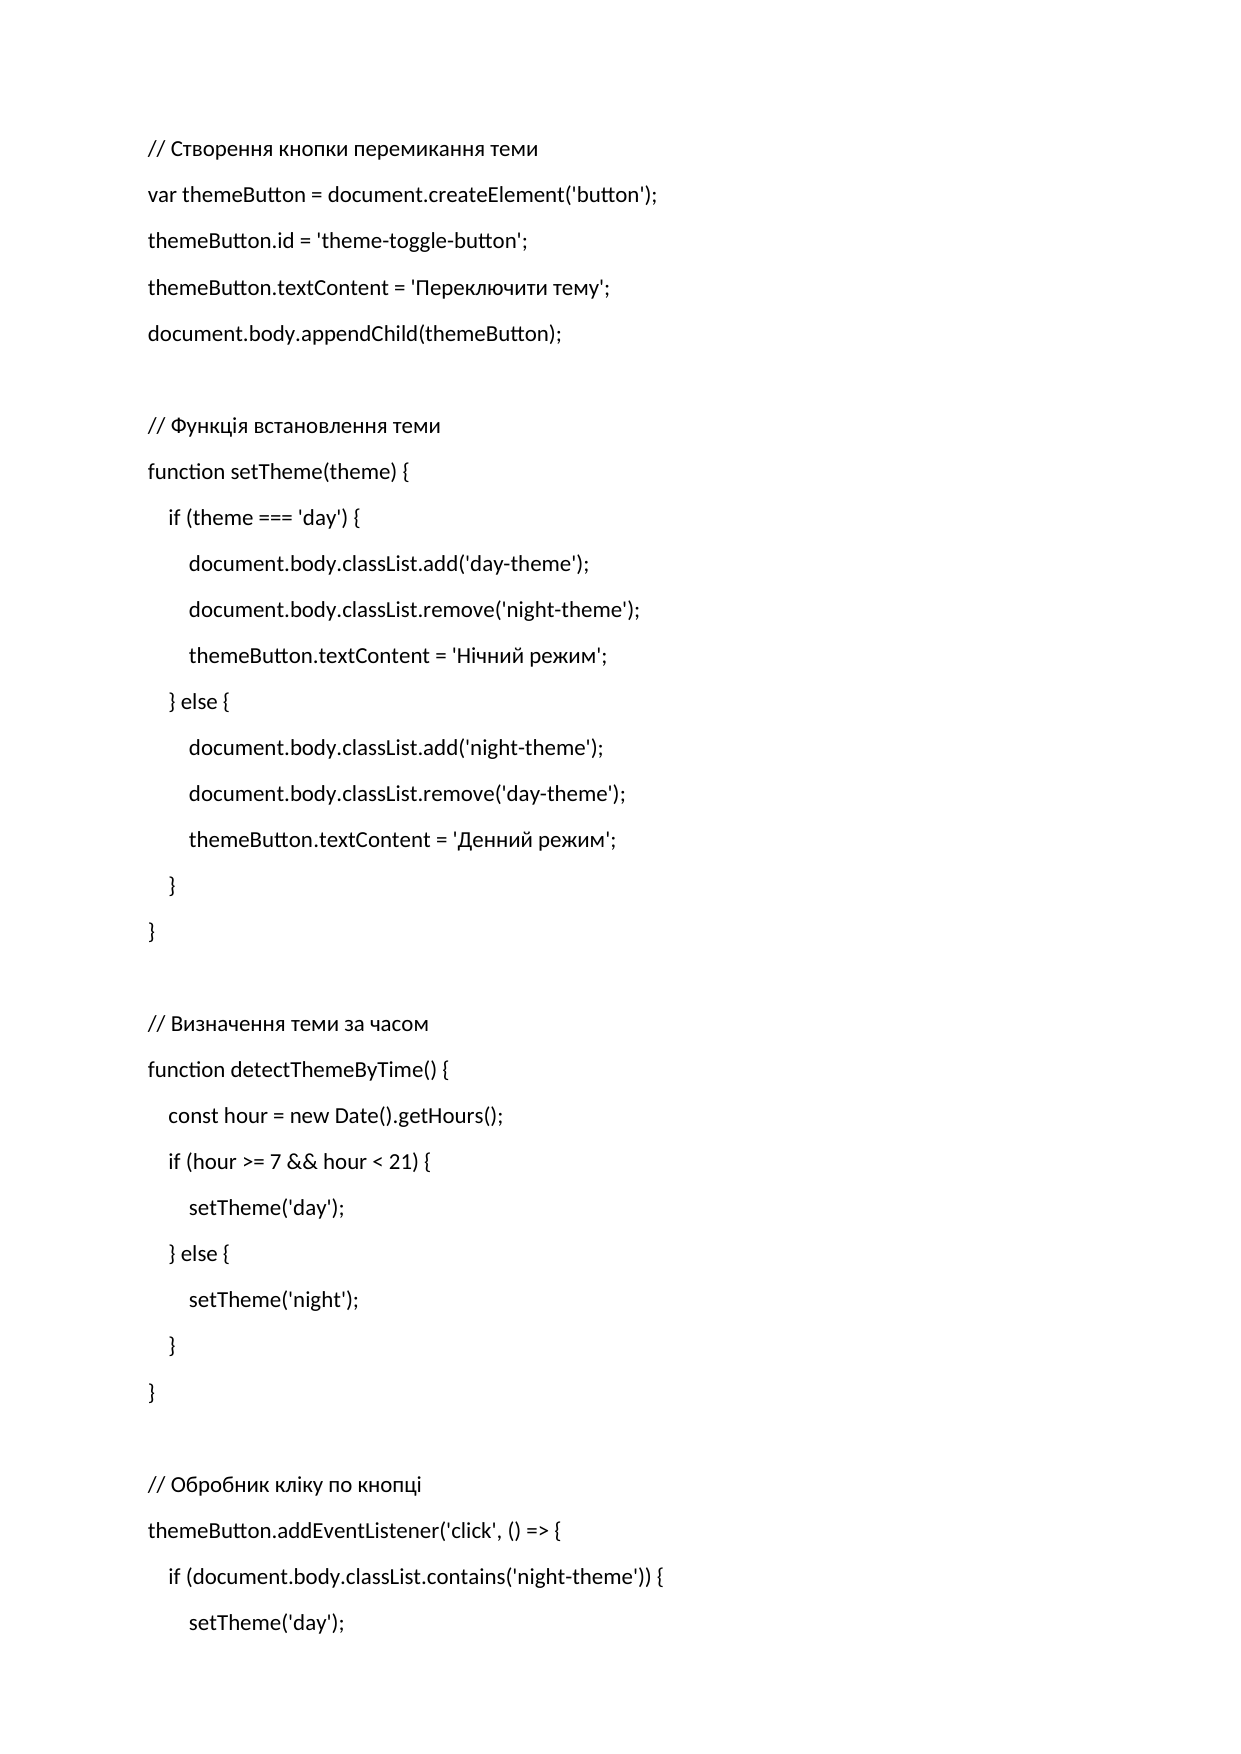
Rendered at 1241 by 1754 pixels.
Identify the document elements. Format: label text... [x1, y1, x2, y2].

text } else { [148, 1239, 1152, 1268]
text if (hour >= 7 && hour < 21) { [148, 1147, 1152, 1176]
text themeButton.id = 'theme-toggle-button'; [148, 227, 1152, 255]
text setTheme('day'); [148, 1608, 1152, 1636]
text } [148, 1378, 1152, 1406]
text document.body.classList.remove('day-theme'); [148, 779, 1152, 807]
text document.body.appendChild(themeButton); [148, 319, 1152, 347]
text } [148, 1332, 1152, 1360]
text themeButton.addEventListener('click', () => { [148, 1516, 1152, 1544]
text // Створення кнопки перемикання теми [148, 134, 1152, 163]
text if (theme === 'day') { [148, 503, 1152, 531]
text setTheme('day'); [148, 1193, 1152, 1222]
text } [148, 917, 1152, 945]
text // Визначення теми за часом [148, 1009, 1152, 1037]
text document.body.classList.add('day-theme'); [148, 549, 1152, 577]
text // Функція встановлення теми [148, 411, 1152, 439]
text function setTheme(theme) { [148, 457, 1152, 485]
text document.body.classList.remove('night-theme'); [148, 595, 1152, 623]
text // Обробник кліку по кнопці [148, 1470, 1152, 1498]
text function detectThemeByTime() { [148, 1055, 1152, 1083]
text } else { [148, 687, 1152, 715]
text if (document.body.classList.contains('night-theme')) { [148, 1562, 1152, 1590]
text themeButton.textContent = 'Нічний режим'; [148, 641, 1152, 669]
text const hour = new Date().getHours(); [148, 1101, 1152, 1129]
text themeButton.textContent = 'Денний режим'; [148, 825, 1152, 853]
text themeButton.textContent = 'Переключити тему'; [148, 273, 1152, 301]
text var themeButton = document.createElement('button'); [148, 181, 1152, 209]
text } [148, 871, 1152, 899]
text document.body.classList.add('night-theme'); [148, 733, 1152, 761]
text setTheme('night'); [148, 1286, 1152, 1314]
